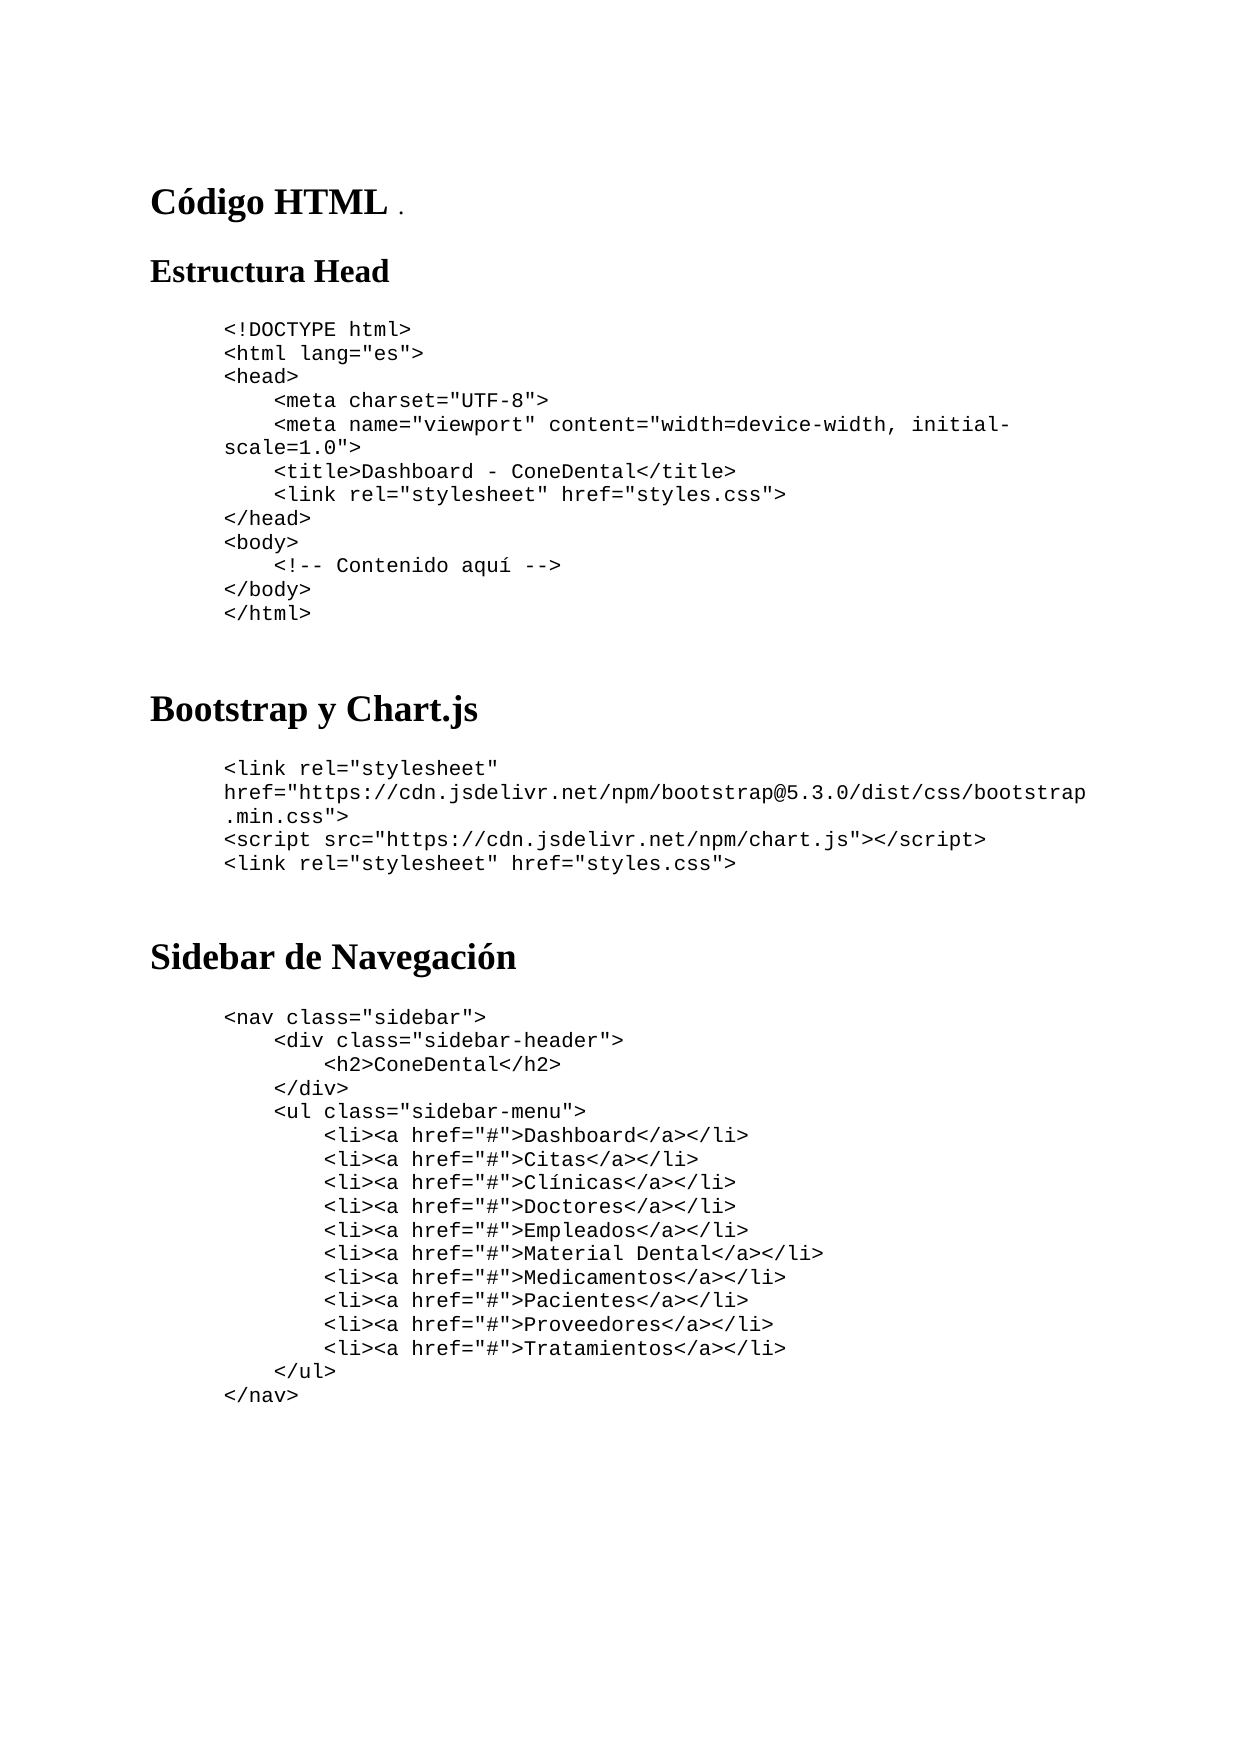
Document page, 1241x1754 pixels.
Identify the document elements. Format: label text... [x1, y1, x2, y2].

text <li><a href="#">Clínicas</a></li> [224, 1172, 1090, 1196]
text <li><a href="#">Material Dental</a></li> [224, 1243, 1090, 1267]
text <link rel="stylesheet" href="https://cdn.jsdelivr.net/npm/bootstrap@5.3.0/dist/css/bootstrap.min.css"> [224, 758, 1090, 829]
text </div> [224, 1078, 1090, 1101]
text Sidebar de Navegación [150, 934, 1090, 978]
text <!-- Contenido aquí --> [224, 555, 1090, 579]
text <li><a href="#">Pacientes</a></li> [224, 1291, 1090, 1314]
text <li><a href="#">Citas</a></li> [224, 1149, 1090, 1172]
text </body> [224, 579, 1090, 603]
text <!DOCTYPE html> [224, 319, 1090, 343]
text <li><a href="#">Dashboard</a></li> [224, 1125, 1090, 1149]
text <meta name="viewport" content="width=device-width, initial-scale=1.0"> [224, 413, 1090, 461]
text <link rel="stylesheet" href="styles.css"> [224, 853, 1090, 877]
text <nav class="sidebar"> [224, 1007, 1090, 1030]
text <title>Dashboard - ConeDental</title> [224, 461, 1090, 484]
text <div class="sidebar-header"> [224, 1030, 1090, 1054]
text Bootstrap y Chart.js [150, 686, 1090, 729]
text <link rel="stylesheet" href="styles.css"> [224, 484, 1090, 508]
text </head> [224, 508, 1090, 532]
text </nav> [224, 1385, 1090, 1409]
text <body> [224, 532, 1090, 555]
text <li><a href="#">Medicamentos</a></li> [224, 1267, 1090, 1291]
text </ul> [224, 1361, 1090, 1385]
text <html lang="es"> [224, 343, 1090, 366]
text Código HTML . [150, 179, 1090, 222]
text <li><a href="#">Doctores</a></li> [224, 1196, 1090, 1219]
text <li><a href="#">Empleados</a></li> [224, 1219, 1090, 1243]
text <head> [224, 366, 1090, 390]
text <h2>ConeDental</h2> [224, 1054, 1090, 1078]
text <meta charset="UTF-8"> [224, 390, 1090, 413]
text <li><a href="#">Tratamientos</a></li> [224, 1338, 1090, 1361]
text </html> [224, 603, 1090, 657]
text <li><a href="#">Proveedores</a></li> [224, 1314, 1090, 1338]
text <ul class="sidebar-menu"> [224, 1101, 1090, 1125]
text <script src="https://cdn.jsdelivr.net/npm/chart.js"></script> [224, 829, 1090, 853]
text Estructura Head [150, 251, 1090, 290]
